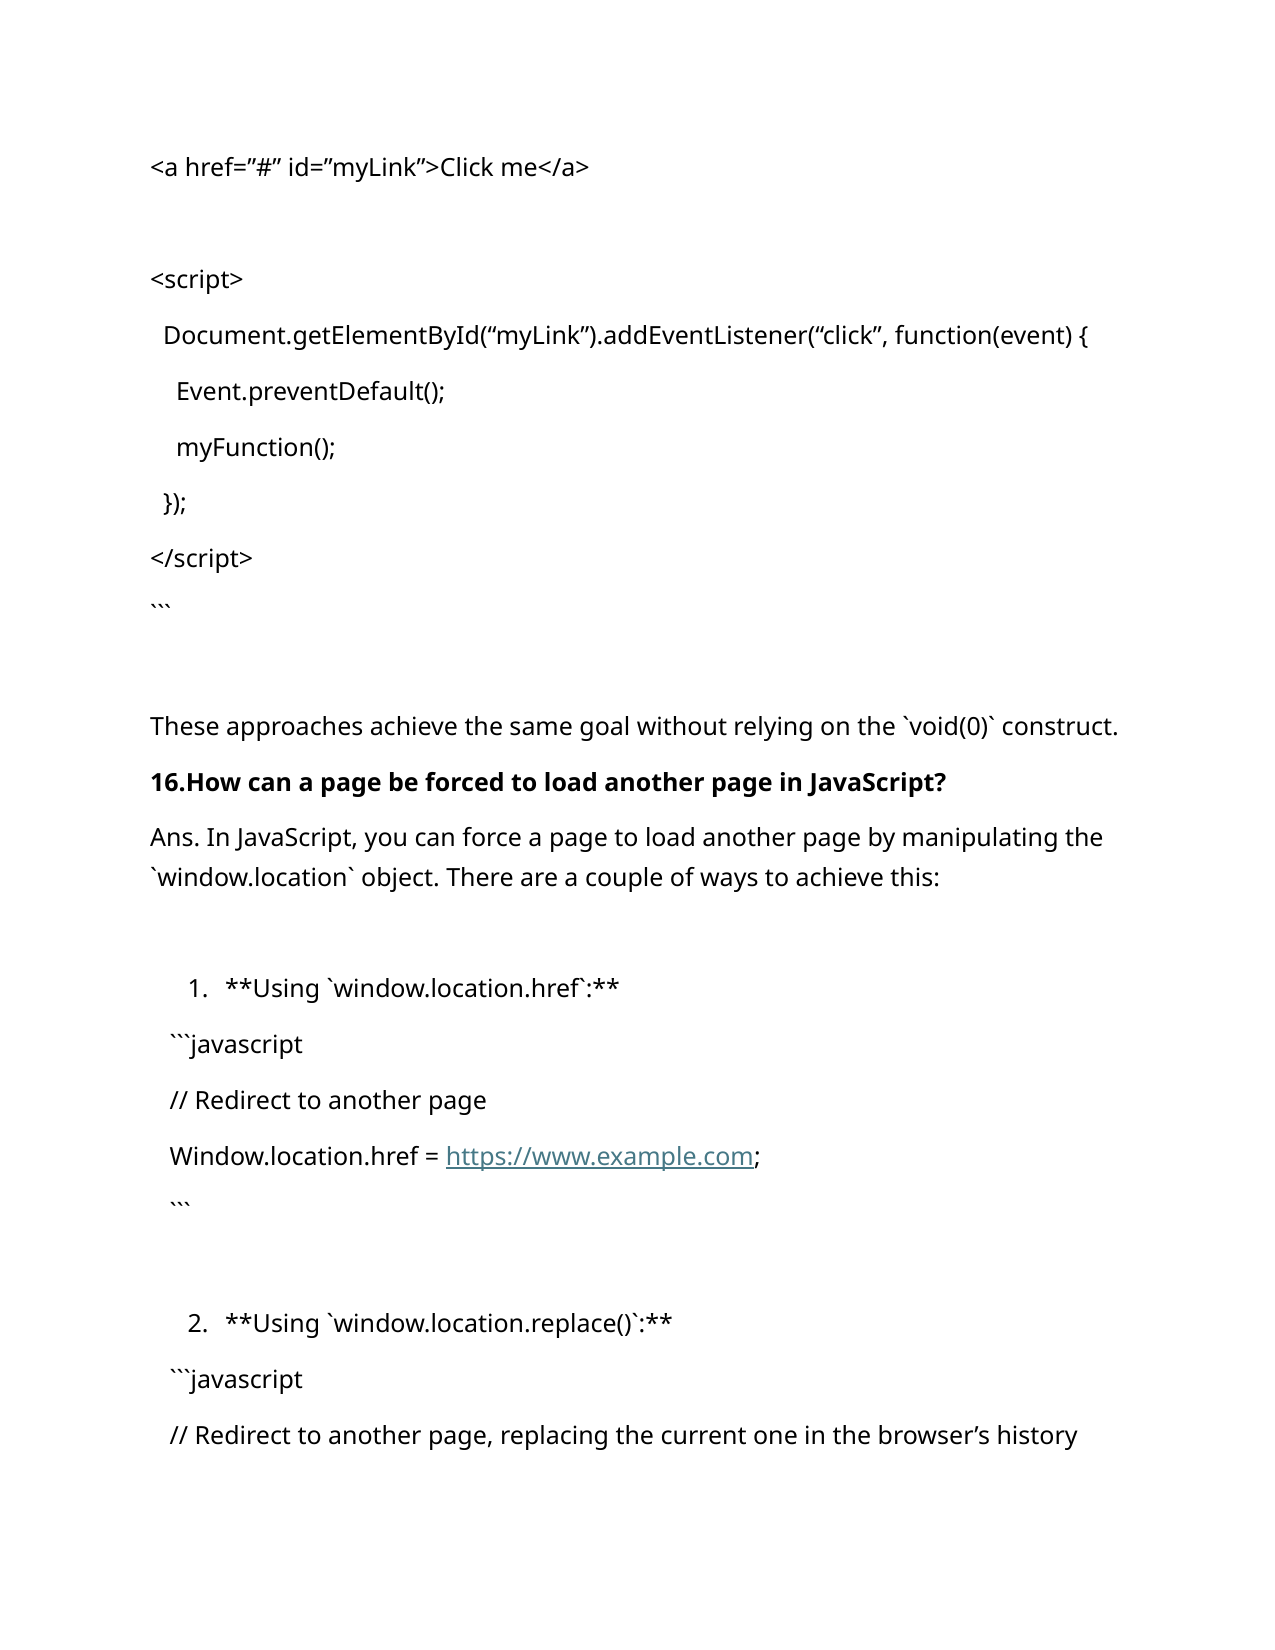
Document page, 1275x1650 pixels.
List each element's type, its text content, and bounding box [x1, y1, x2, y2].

text <a href=”#” id=”myLink”>Click me</a> [150, 150, 1125, 184]
text ``` [150, 1194, 1125, 1228]
text Event.preventDefault(); [150, 373, 1125, 407]
text These approaches achieve the same goal without relying on the `void(0)` construct. [150, 708, 1125, 742]
text Ans. In JavaScript, you can force a page to load another page by manipulating the `window.location` object. There are a couple of ways to achieve this: [150, 820, 1125, 893]
text ```javascript [150, 1027, 1125, 1061]
text myFunction(); [150, 429, 1125, 463]
text }); [150, 485, 1125, 519]
text <script> [150, 262, 1125, 296]
text Document.getElementById(“myLink”).addEventListener(“click”, function(event) { [150, 317, 1125, 352]
list **Using `window.location.replace()`:** [187, 1306, 1125, 1340]
text // Redirect to another page, replacing the current one in the browser’s history [150, 1417, 1125, 1452]
text </script> [150, 541, 1125, 575]
text ```javascript [150, 1362, 1125, 1396]
text ``` [150, 597, 1125, 631]
text // Redirect to another page [150, 1082, 1125, 1117]
text 16.How can a page be forced to load another page in JavaScript? [150, 764, 1125, 798]
text Window.location.href = https://www.example.com; [150, 1138, 1125, 1172]
list **Using `window.location.href`:** [187, 971, 1125, 1005]
